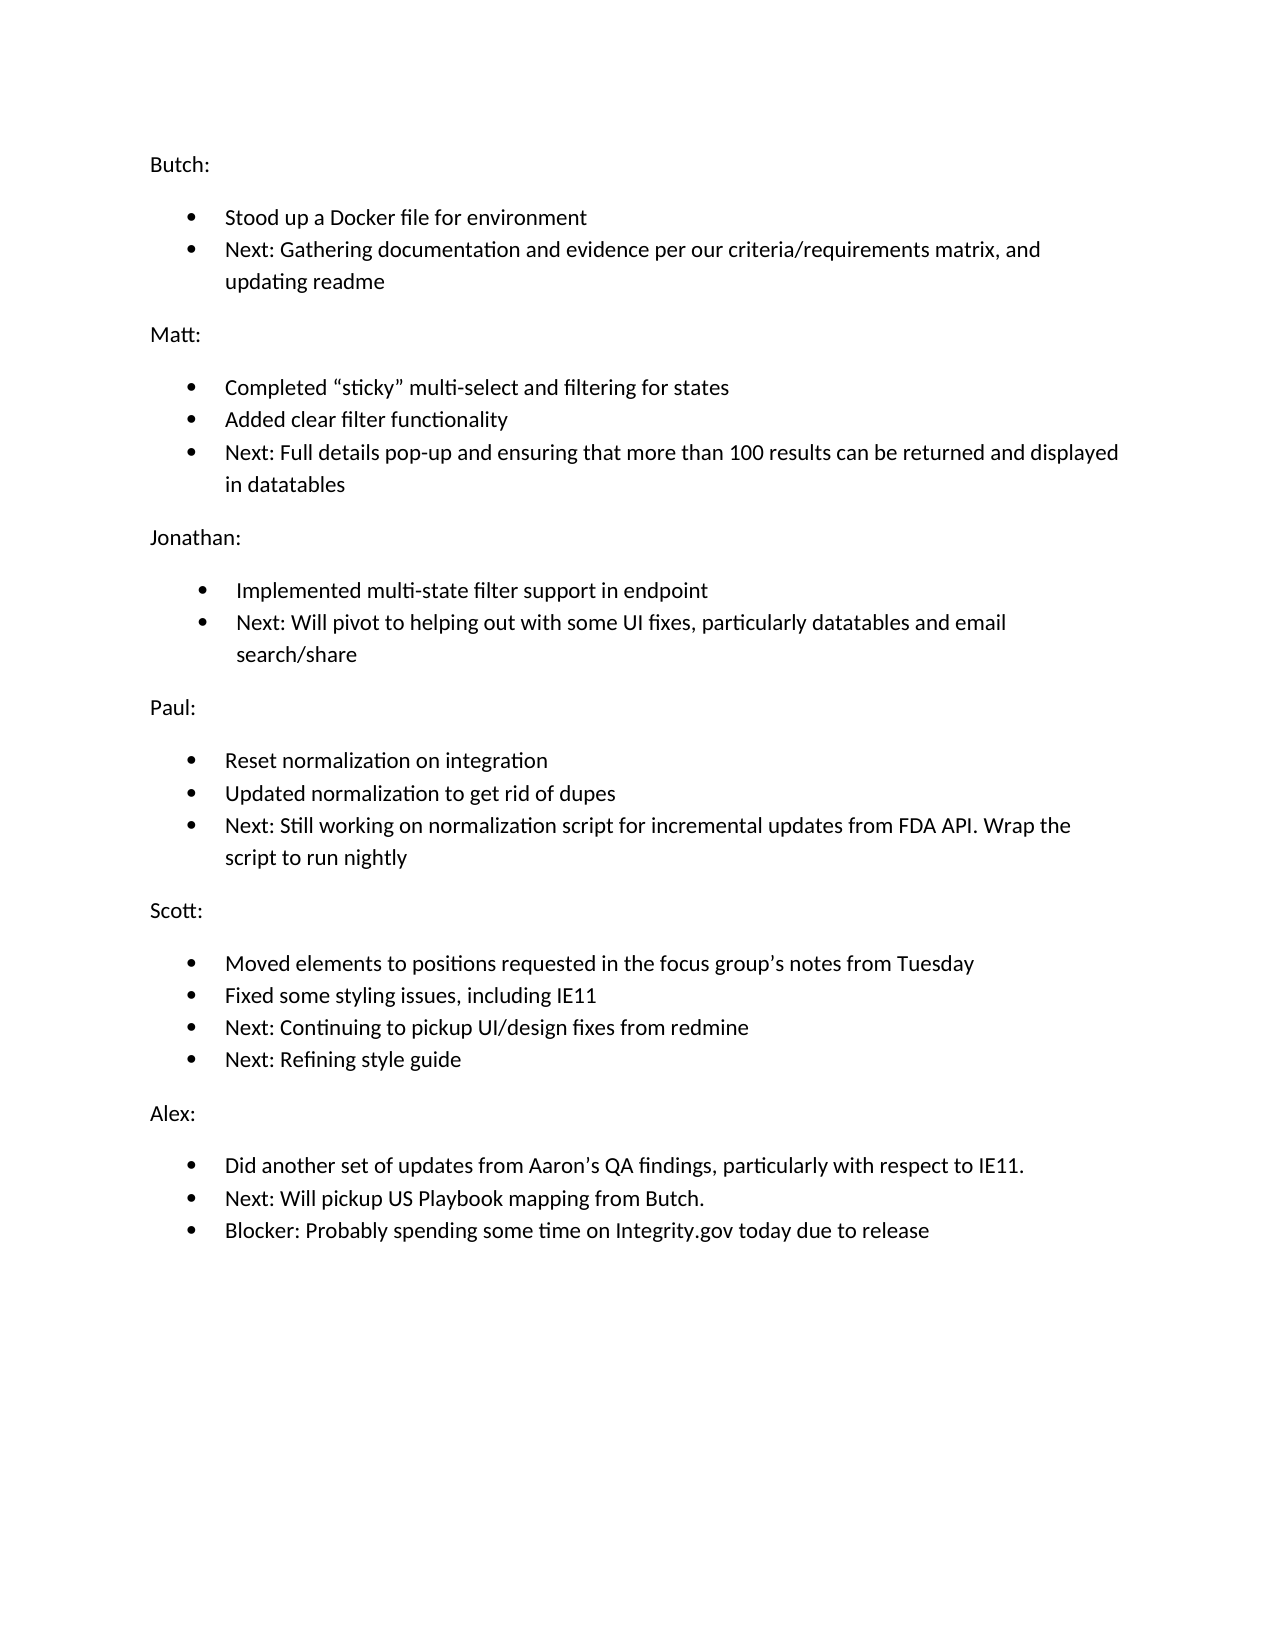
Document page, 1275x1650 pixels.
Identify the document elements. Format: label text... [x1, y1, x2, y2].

list Next: Full details pop-up and ensuring that more than 100 results can be returned and displayed in datatables [187, 438, 1125, 498]
list Next: Will pickup US Playbook mapping from Butch. [187, 1184, 1125, 1212]
list Next: Will pivot to helping out with some UI fixes, particularly datatables and email search/share [198, 608, 1125, 668]
list Implemented multi-state filter support in endpoint [198, 576, 1125, 604]
text Butch: [150, 150, 1125, 178]
text Jonathan: [150, 523, 1125, 551]
list Moved elements to positions requested in the focus group’s notes from Tuesday [187, 949, 1125, 977]
list Next: Continuing to pickup UI/design fixes from redmine [187, 1013, 1125, 1041]
text Paul: [150, 693, 1125, 721]
text Matt: [150, 320, 1125, 348]
list Blocker: Probably spending some time on Integrity.gov today due to release [187, 1216, 1125, 1244]
list Next: Gathering documentation and evidence per our criteria/requirements matrix, and updating readme [187, 235, 1125, 295]
list Stood up a Docker file for environment [187, 203, 1125, 231]
text Alex: [150, 1099, 1125, 1127]
list Completed “sticky” multi-select and filtering for states [187, 373, 1125, 401]
text Scott: [150, 896, 1125, 924]
list Next: Still working on normalization script for incremental updates from FDA API. Wrap the script to run nightly [187, 811, 1125, 871]
list Fixed some styling issues, including IE11 [187, 981, 1125, 1009]
list Did another set of updates from Aaron’s QA findings, particularly with respect to IE11. [187, 1152, 1125, 1180]
list Added clear filter functionality [187, 406, 1125, 434]
list Next: Refining style guide [187, 1046, 1125, 1074]
list Updated normalization to get rid of dupes [187, 779, 1125, 807]
list Reset normalization on integration [187, 746, 1125, 774]
